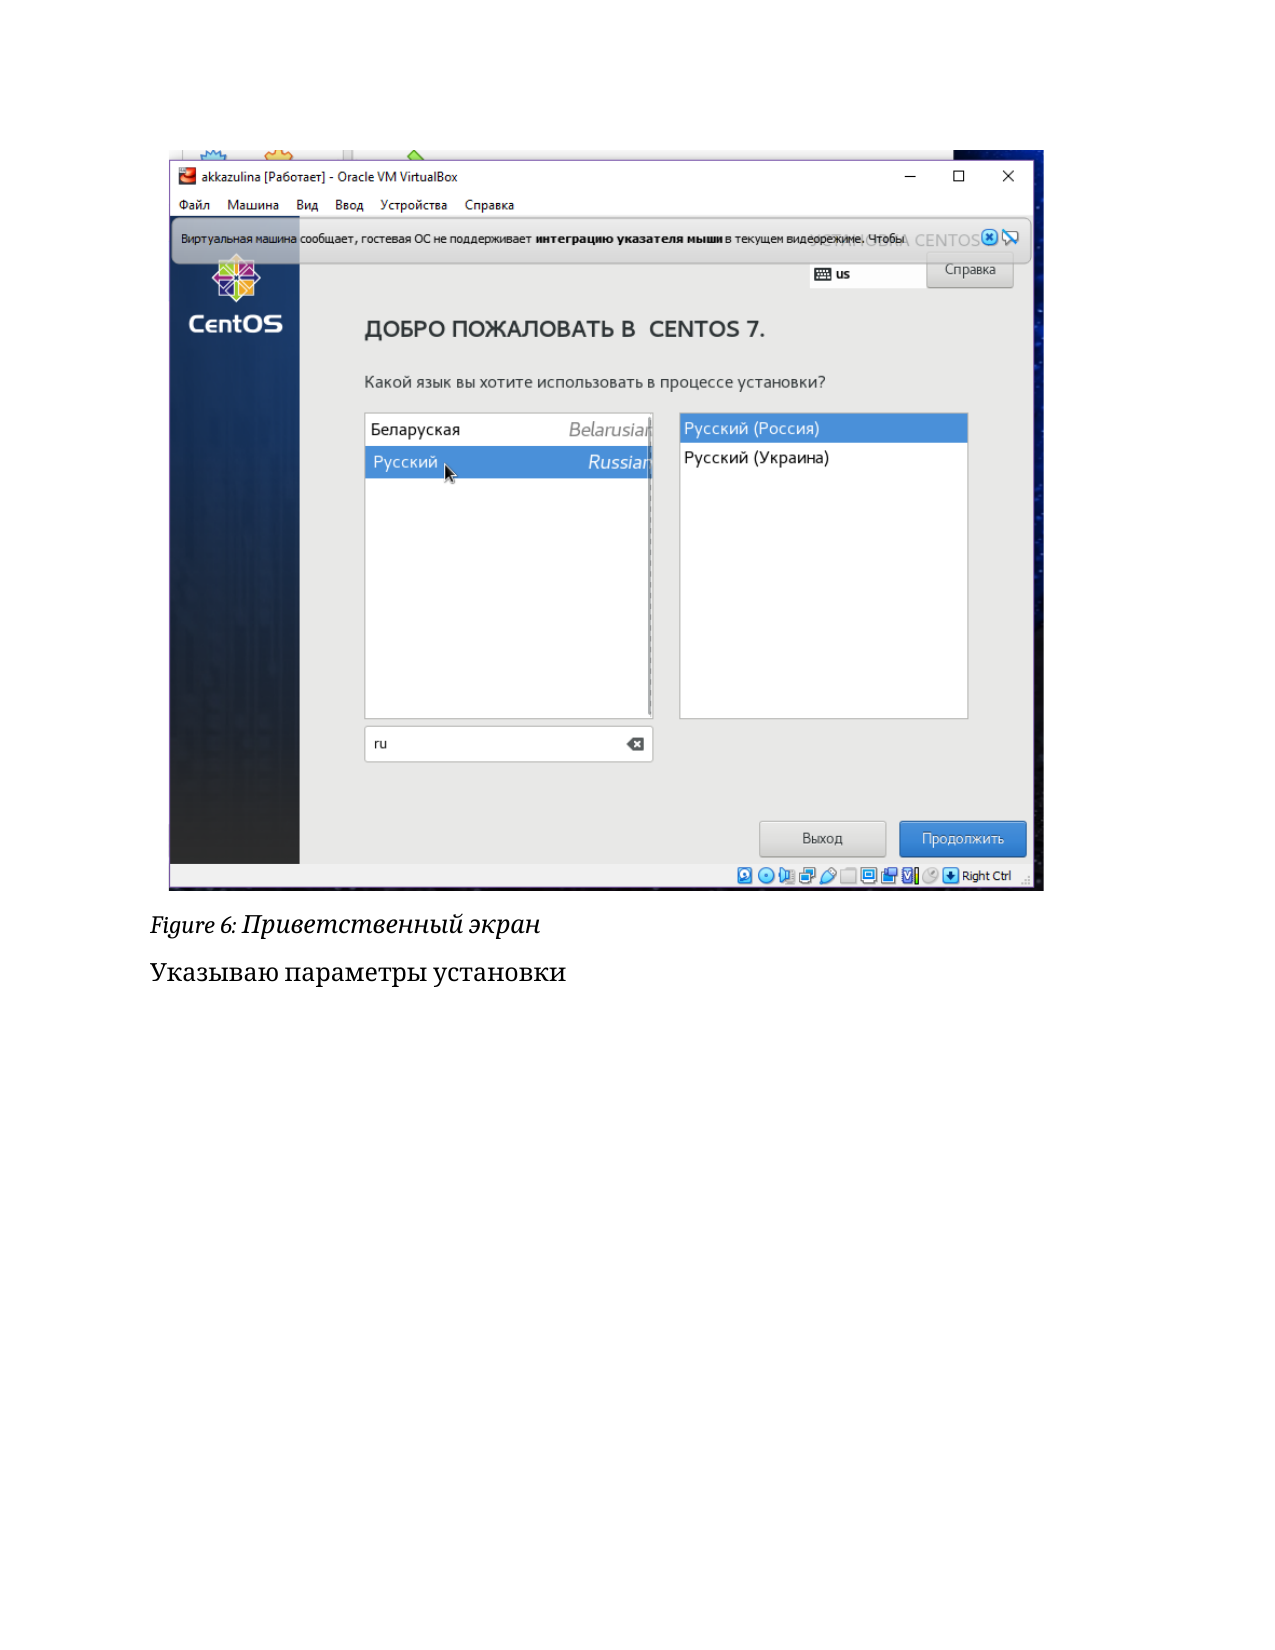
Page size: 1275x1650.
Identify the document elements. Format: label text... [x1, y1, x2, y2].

text Указываю параметры установки [150, 959, 1125, 987]
picture [168, 150, 1044, 891]
text Figure 6: Приветственный экран [150, 911, 1125, 940]
